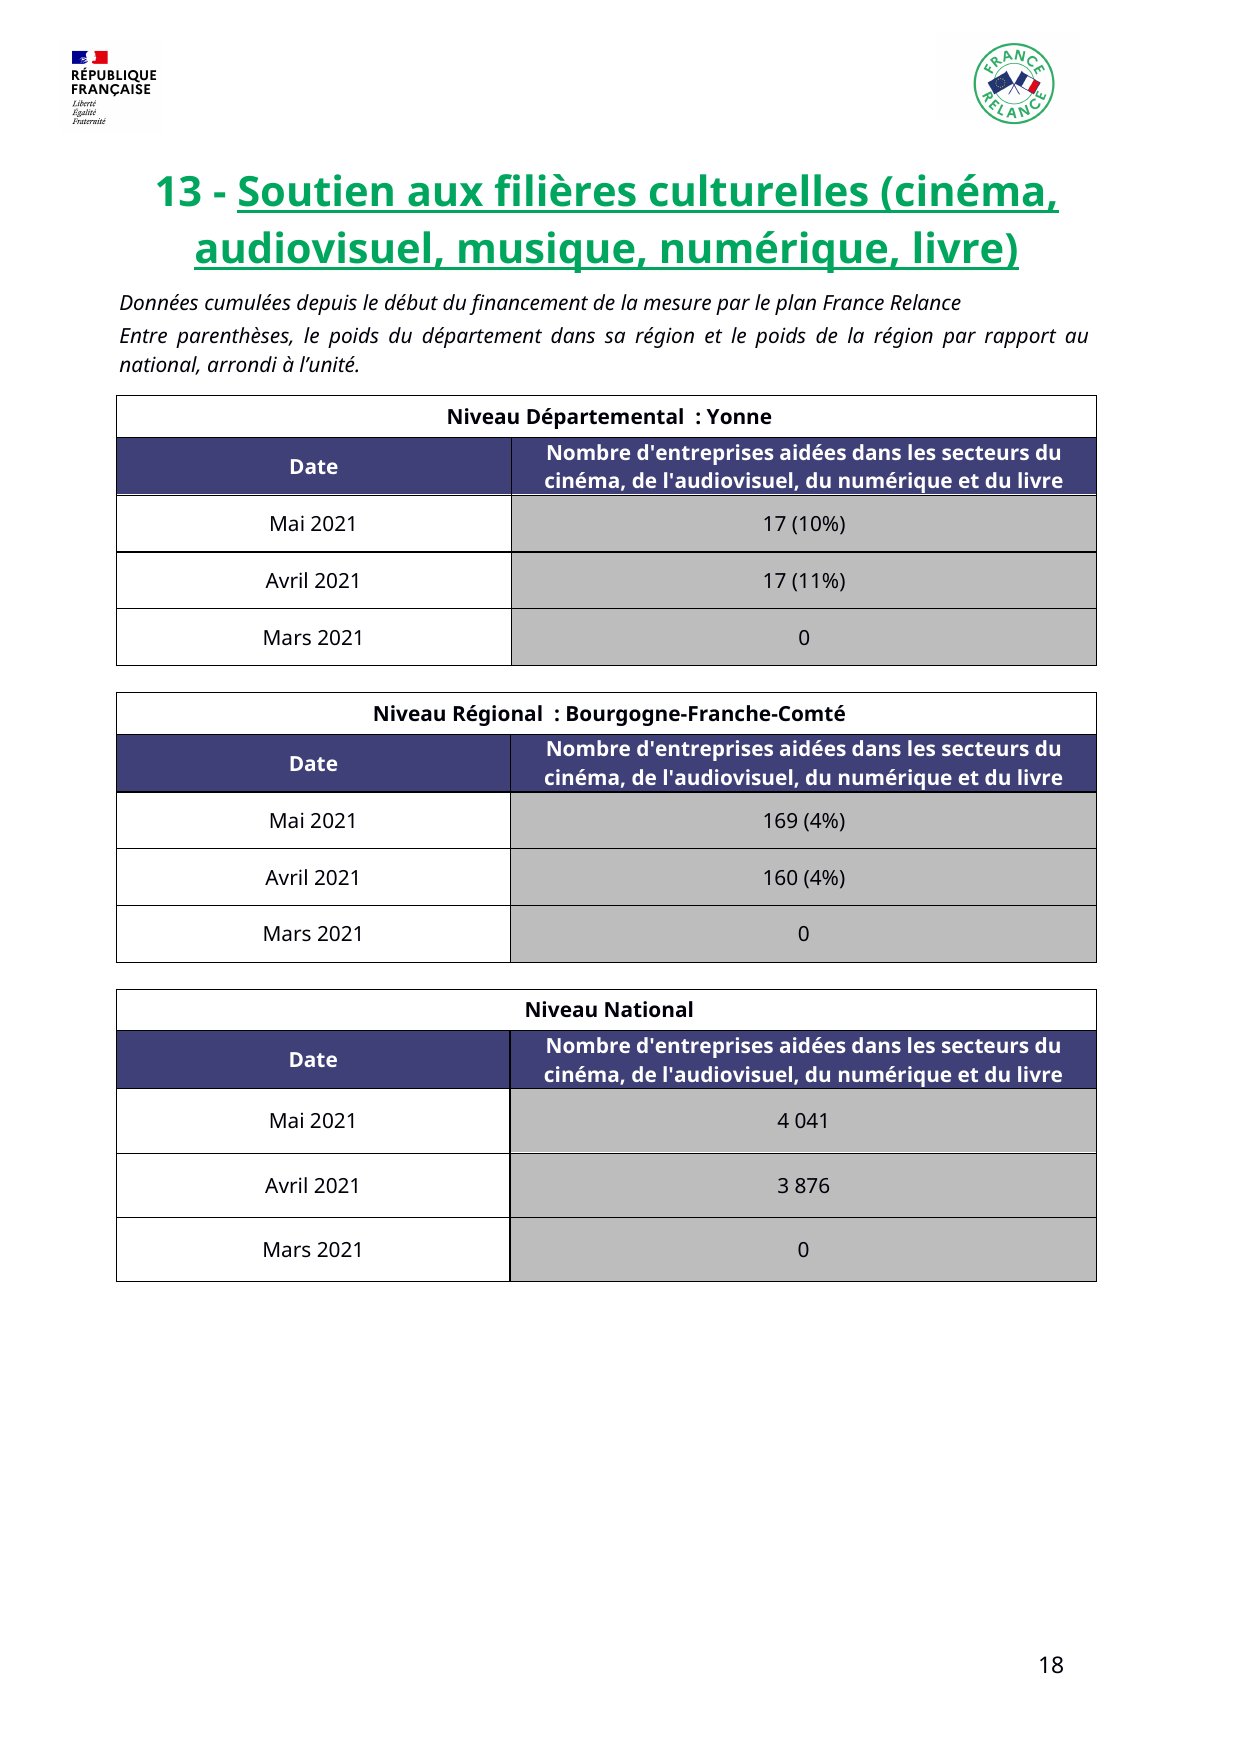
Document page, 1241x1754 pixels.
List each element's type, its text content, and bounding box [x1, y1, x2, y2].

table_header Niveau Régional : Bourgogne-Franche-Comté [117, 693, 1096, 733]
table_cell Nombre d'entreprises aidées dans les secteurs du cinéma, de l'audiovisuel, du numérique et du livre [511, 735, 1096, 791]
table_cell Date [117, 438, 511, 494]
table_cell 160 (4%) [511, 849, 1096, 905]
table_cell 0 [512, 609, 1096, 665]
table_cell Mai 2021 [117, 793, 510, 848]
table_cell 0 [511, 906, 1096, 962]
table_header Niveau Départemental : Yonne [117, 396, 1096, 437]
text Données cumulées depuis le début du financement de la mesure par le plan France Relance [119, 288, 1094, 317]
table_cell Avril 2021 [117, 849, 510, 905]
table_cell 3 876 [511, 1154, 1096, 1217]
table_cell Avril 2021 [117, 1154, 509, 1217]
table_cell Nombre d'entreprises aidées dans les secteurs du cinéma, de l'audiovisuel, du numérique et du livre [512, 438, 1096, 494]
text Entre parenthèses, le poids du département dans sa région et le poids de la région par rapport au national, arrondi à l’unité. [119, 321, 1094, 378]
table_cell 17 (10%) [512, 496, 1096, 551]
table_cell Mars 2021 [117, 609, 511, 665]
table_cell Mars 2021 [117, 1218, 509, 1281]
table_cell Date [117, 1031, 509, 1088]
picture [60, 39, 163, 133]
table_header Niveau National [117, 990, 1096, 1030]
table_cell 17 (11%) [512, 553, 1096, 608]
subtitle 13 - Soutien aux filières culturelles (cinéma, audiovisuel, musique, numérique, livre) [119, 162, 1094, 276]
table_cell Nombre d'entreprises aidées dans les secteurs du cinéma, de l'audiovisuel, du numérique et du livre [511, 1031, 1096, 1088]
picture [935, 31, 1081, 125]
table_cell 4 041 [511, 1089, 1096, 1152]
table_cell Mai 2021 [117, 1089, 509, 1152]
table_cell Mars 2021 [117, 906, 510, 962]
table_cell Avril 2021 [117, 553, 511, 608]
table_cell 169 (4%) [511, 793, 1096, 848]
table_cell 0 [511, 1218, 1096, 1281]
table_cell Date [117, 735, 510, 791]
table_cell Mai 2021 [117, 496, 511, 551]
